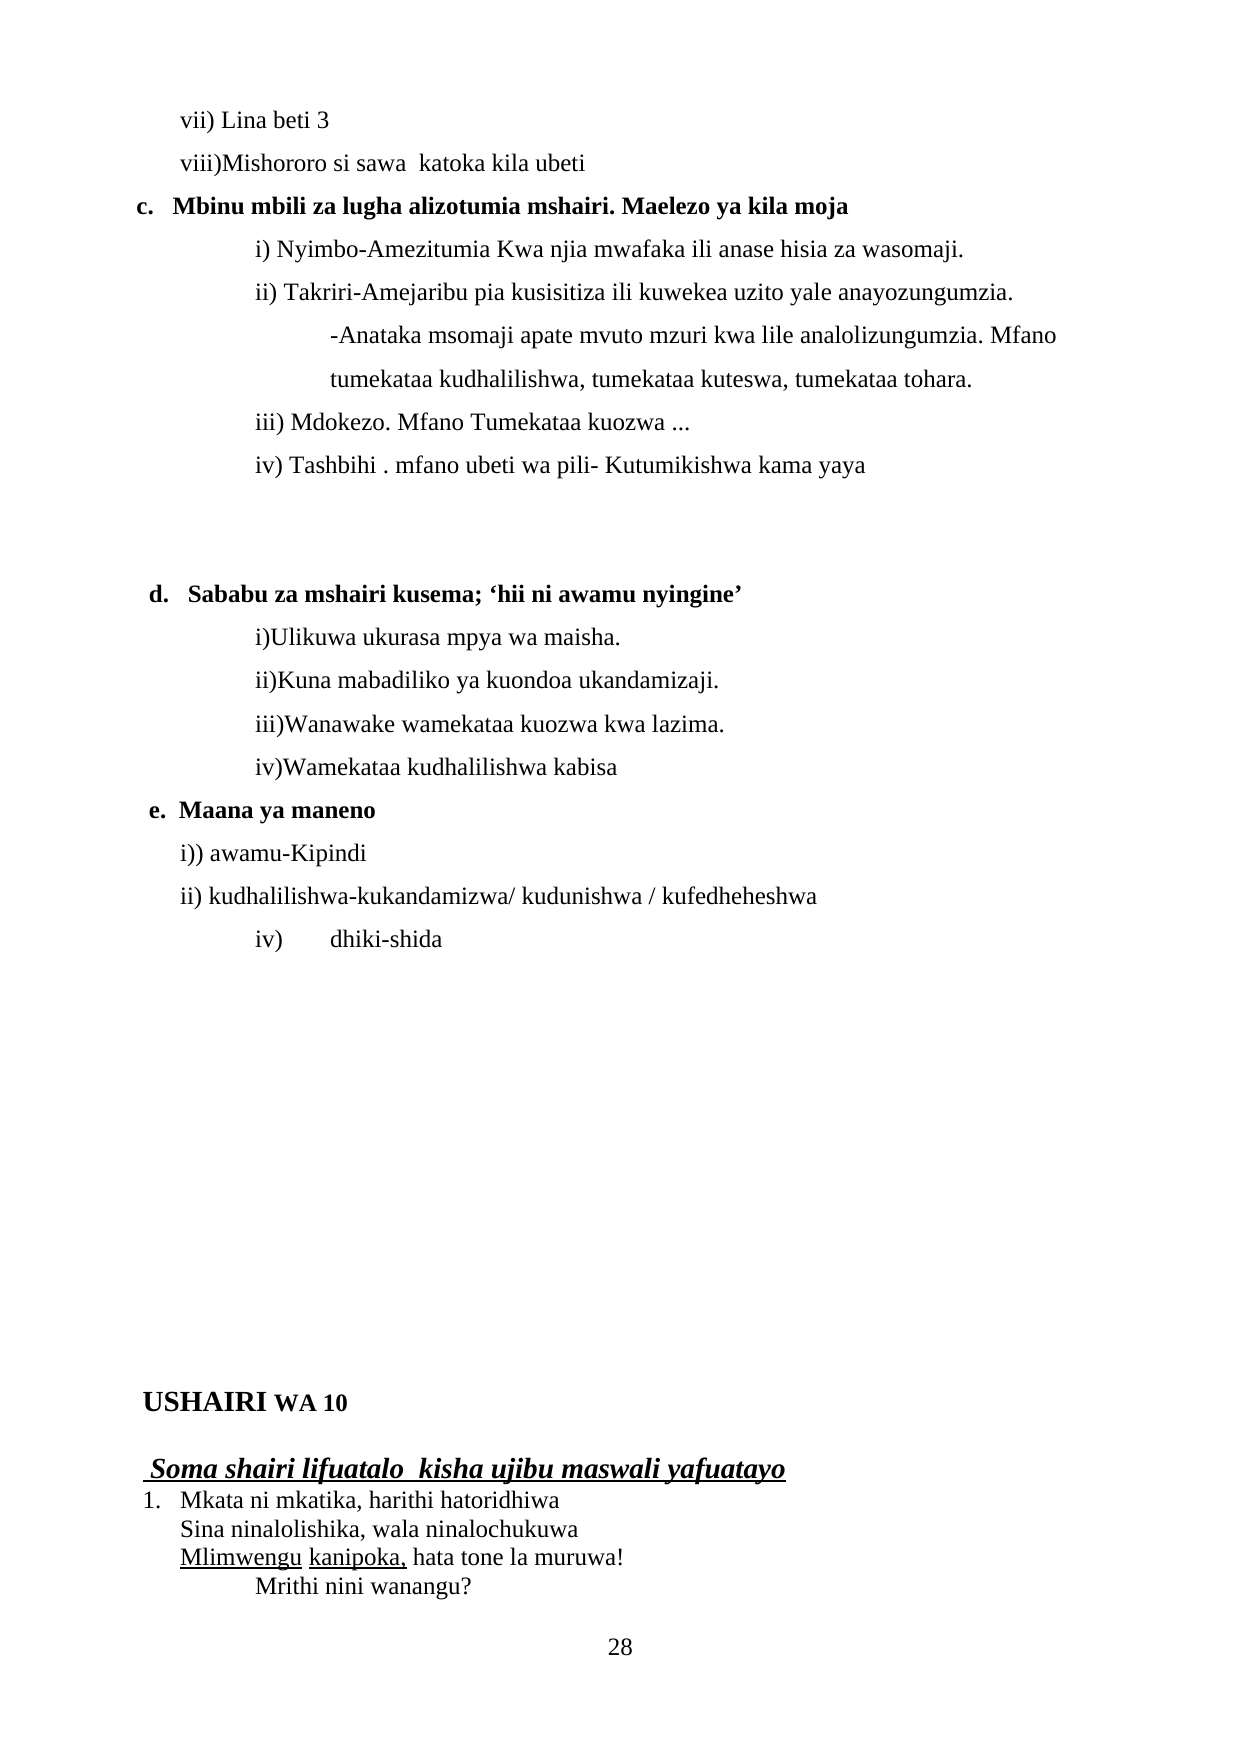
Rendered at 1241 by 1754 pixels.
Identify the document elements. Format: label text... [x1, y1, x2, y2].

list dhiki-shida [255, 924, 1135, 953]
text iv) Tashbihi . mfano ubeti wa pili- Kutumikishwa kama yaya [180, 450, 1135, 479]
text e. Maana ya maneno [105, 795, 1135, 824]
text -Anataka msomaji apate mvuto mzuri kwa lile analolizungumzia. Mfano tumekataa kudhalilishwa, tumekataa kuteswa, tumekataa tohara. [330, 321, 1135, 392]
text ii) kudhalilishwa-kukandamizwa/ kudunishwa / kufedheheshwa [180, 881, 1135, 910]
text Mrithi nini wanangu? [180, 1571, 1135, 1600]
text c. Mbinu mbili za lugha alizotumia mshairi. Maelezo ya kila moja [105, 191, 1135, 220]
text iii) Mdokezo. Mfano Tumekataa kuozwa ... [180, 407, 1135, 436]
text i)) awamu-Kipindi [180, 838, 1135, 867]
text Sina ninalolishika, wala ninalochukuwa [180, 1514, 1135, 1542]
text iii)Wanawake wamekataa kuozwa kwa lazima. [180, 709, 1135, 737]
list Mkata ni mkatika, harithi hatoridhiwa [142, 1485, 1135, 1514]
text d. Sababu za mshairi kusema; ‘hii ni awamu nyingine’ [105, 579, 1135, 608]
text viii)Mishororo si sawa katoka kila ubeti [180, 148, 1135, 177]
text i) Nyimbo-Amezitumia Kwa njia mwafaka ili anase hisia za wasomaji. [180, 234, 1135, 263]
text ii)Kuna mabadiliko ya kuondoa ukandamizaji. [180, 666, 1135, 694]
text USHAIRI WA 10 [142, 1384, 1135, 1418]
text Mlimwengu kanipoka, hata tone la muruwa! [180, 1542, 1135, 1571]
text i)Ulikuwa ukurasa mpya wa maisha. [180, 622, 1135, 651]
text vii) Lina beti 3 [180, 105, 1135, 134]
text Soma shairi lifuatalo kisha ujibu maswali yafuatayo [142, 1451, 1135, 1485]
text ii) Takriri-Amejaribu pia kusisitiza ili kuwekea uzito yale anayozungumzia. [180, 277, 1135, 306]
text iv)Wamekataa kudhalilishwa kabisa [180, 752, 1135, 781]
